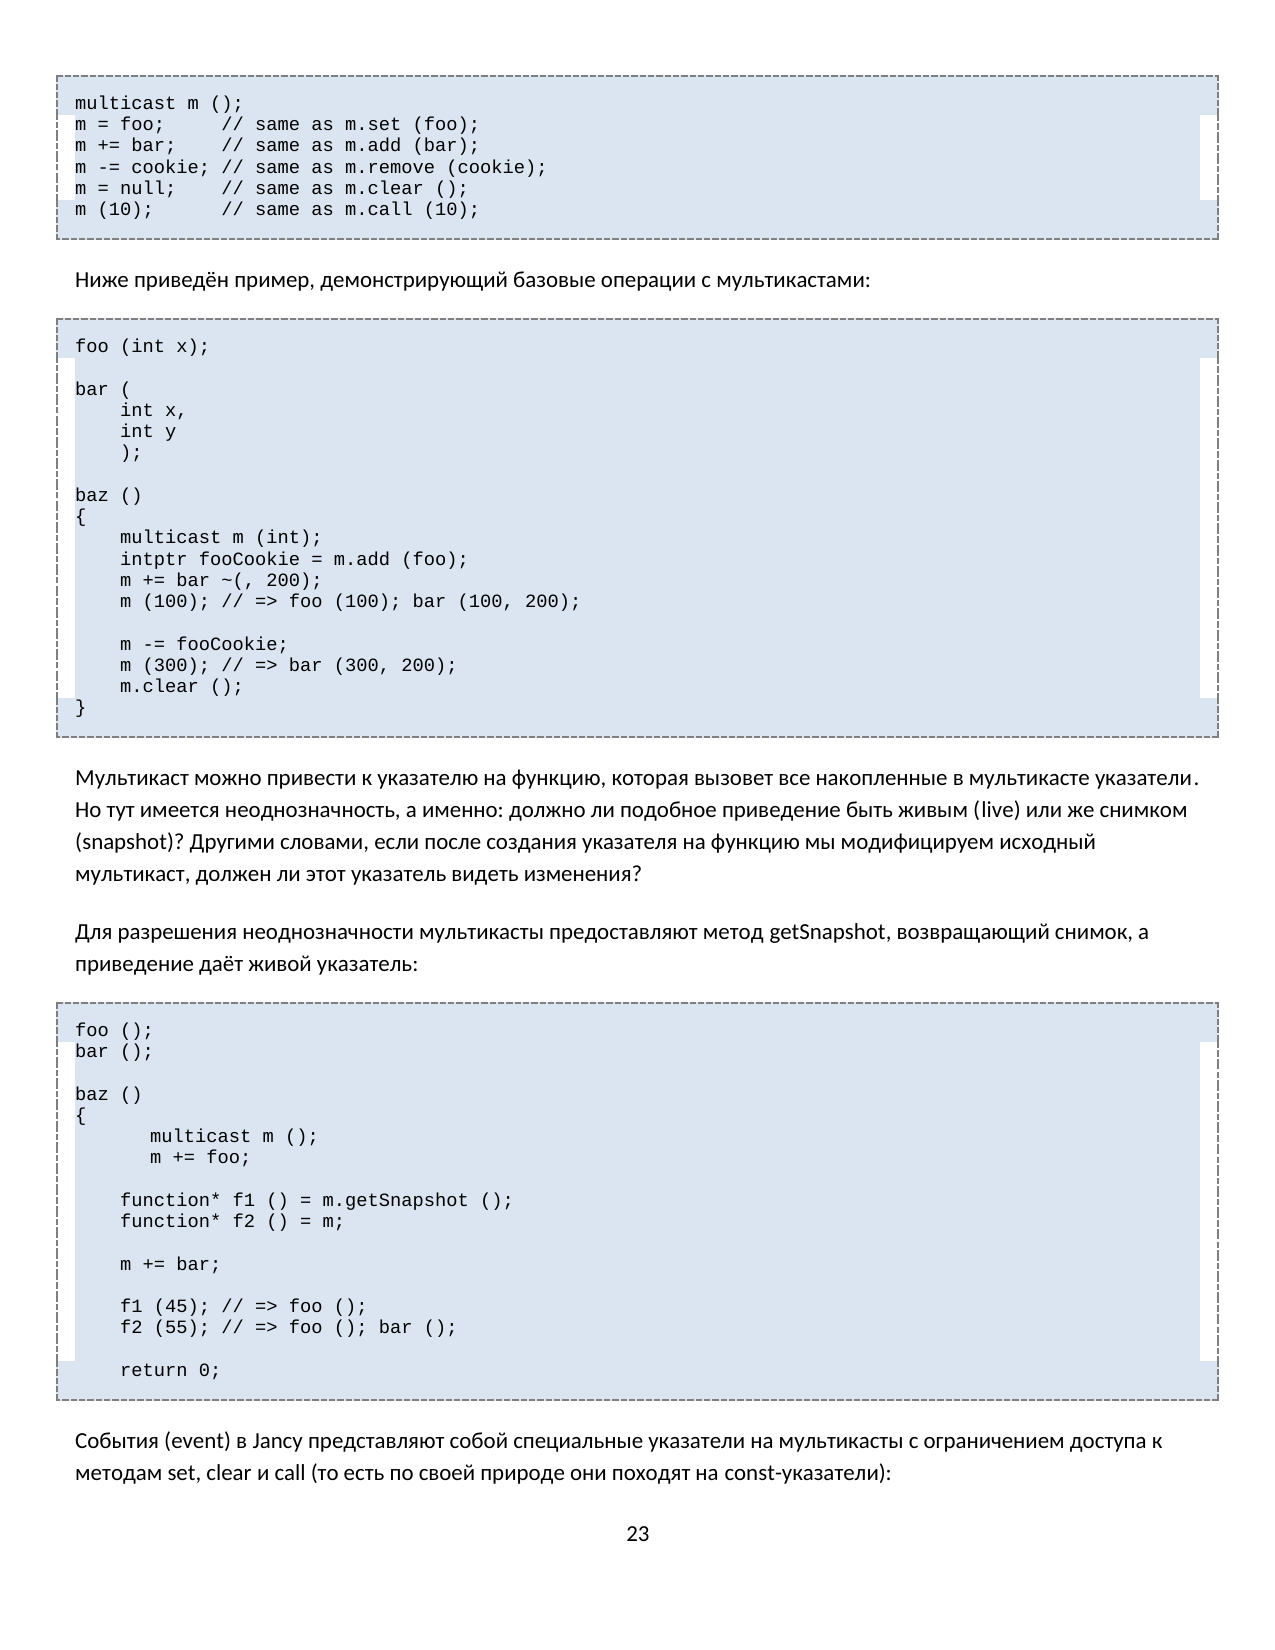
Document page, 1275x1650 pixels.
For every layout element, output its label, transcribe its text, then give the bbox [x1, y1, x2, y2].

text baz () [75, 1084, 1200, 1106]
text baz () [75, 486, 1200, 507]
text m (10); // same as m.call (10); [56, 181, 1219, 240]
text foo (int x); [56, 318, 1219, 358]
text m += bar ~(, 200); [75, 571, 1200, 592]
text int x, [75, 401, 1200, 422]
text multicast m (); [75, 1127, 1200, 1148]
text Ниже приведён пример, демонстрирующий базовые операции с мультикастами: [75, 265, 1200, 293]
text foo (); [56, 1002, 1219, 1042]
text m += bar; // same as m.add (bar); [75, 136, 1200, 157]
text События (event) в Jancy представляют собой специальные указатели на мультикасты с ограничением доступа к методам set, clear и call (то есть по своей природе они походят на const-указатели): [75, 1426, 1200, 1486]
text Для разрешения неоднозначности мультикасты предоставляют метод getSnapshot, возвращающий снимок, а приведение даёт живой указатель: [75, 917, 1200, 977]
text m -= cookie; // same as m.remove (cookie); [75, 157, 1200, 179]
text function* f1 () = m.getSnapshot (); [75, 1191, 1200, 1212]
text multicast m (); [56, 75, 1219, 115]
text f1 (45); // => foo (); [75, 1297, 1200, 1318]
text m (300); // => bar (300, 200); [75, 656, 1200, 677]
text Мультикаст можно привести к указателю на функцию, которая вызовет все накопленные в мультикасте указатели. Но тут имеется неоднозначность, а именно: должно ли подобное приведение быть живым (live) или же снимком (snapshot)? Другими словами, если после создания указателя на функцию мы модифицируем исходный мультикаст, должен ли этот указатель видеть изменения? [75, 763, 1200, 888]
text bar ( [75, 379, 1200, 401]
text int y [75, 422, 1200, 443]
text m += foo; [75, 1148, 1200, 1169]
text m (100); // => foo (100); bar (100, 200); [75, 592, 1200, 613]
text m += bar; [75, 1254, 1200, 1276]
text m -= fooCookie; [75, 634, 1200, 656]
text } [56, 679, 1219, 738]
text bar (); [75, 1042, 1200, 1063]
text m = foo; // same as m.set (foo); [75, 115, 1200, 136]
text { [75, 507, 1200, 528]
text return 0; [56, 1342, 1219, 1401]
text function* f2 () = m; [75, 1212, 1200, 1233]
text intptr fooCookie = m.add (foo); [75, 549, 1200, 571]
text f2 (55); // => foo (); bar (); [75, 1318, 1200, 1339]
text ); [75, 443, 1200, 464]
text { [75, 1106, 1200, 1127]
text multicast m (int); [75, 528, 1200, 549]
